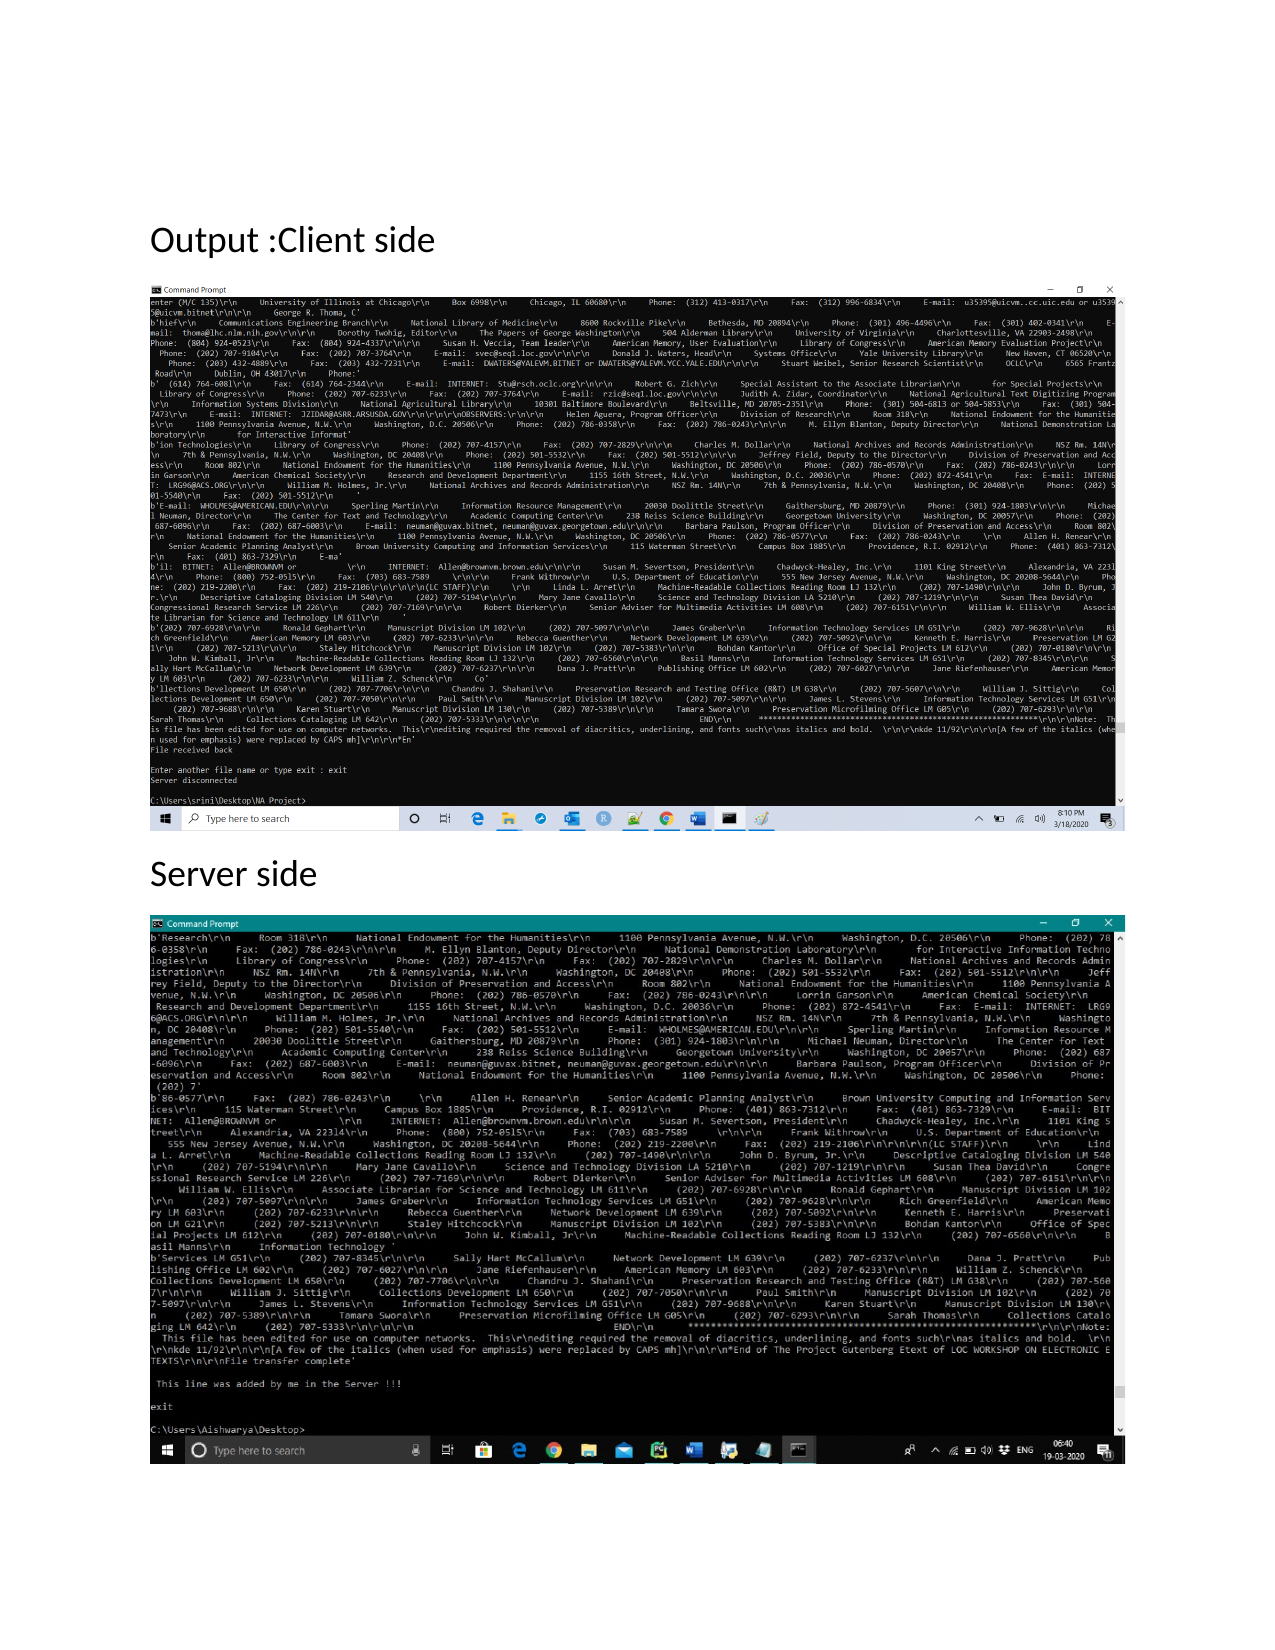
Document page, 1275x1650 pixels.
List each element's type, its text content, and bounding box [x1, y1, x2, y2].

text Server side [150, 849, 1125, 895]
text Output :Client side [150, 216, 1125, 262]
picture [150, 915, 1125, 1464]
picture [150, 282, 1125, 831]
